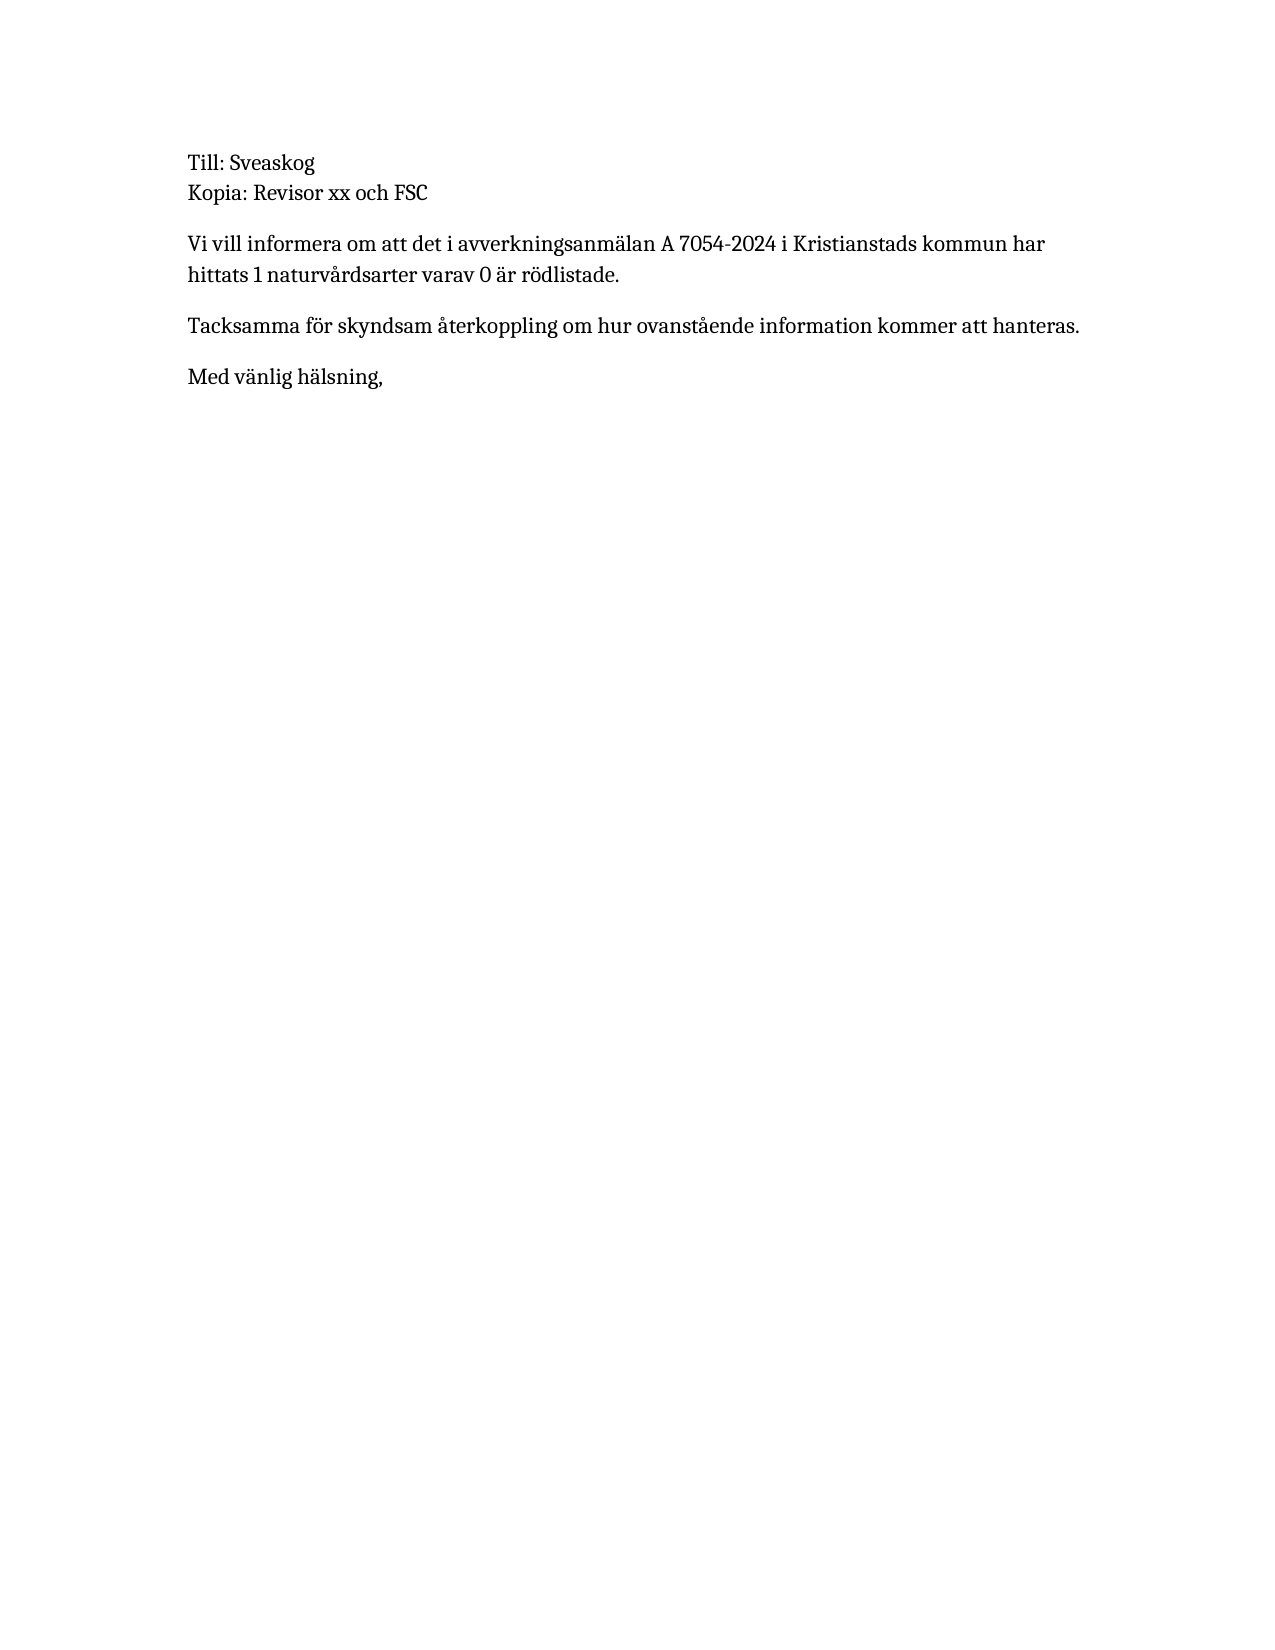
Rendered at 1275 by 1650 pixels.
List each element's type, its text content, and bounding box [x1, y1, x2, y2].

text Vi vill informera om att det i avverkningsanmälan A 7054-2024 i Kristianstads kommun har hittats 1 naturvårdsarter varav 0 är rödlistade. [187, 231, 1087, 288]
text Tacksamma för skyndsam återkoppling om hur ovanstående information kommer att hanteras. [187, 312, 1087, 339]
text Med vänlig hälsning, [187, 363, 1087, 420]
text Till: Sveaskog Kopia: Revisor xx och FSC [187, 150, 1087, 207]
